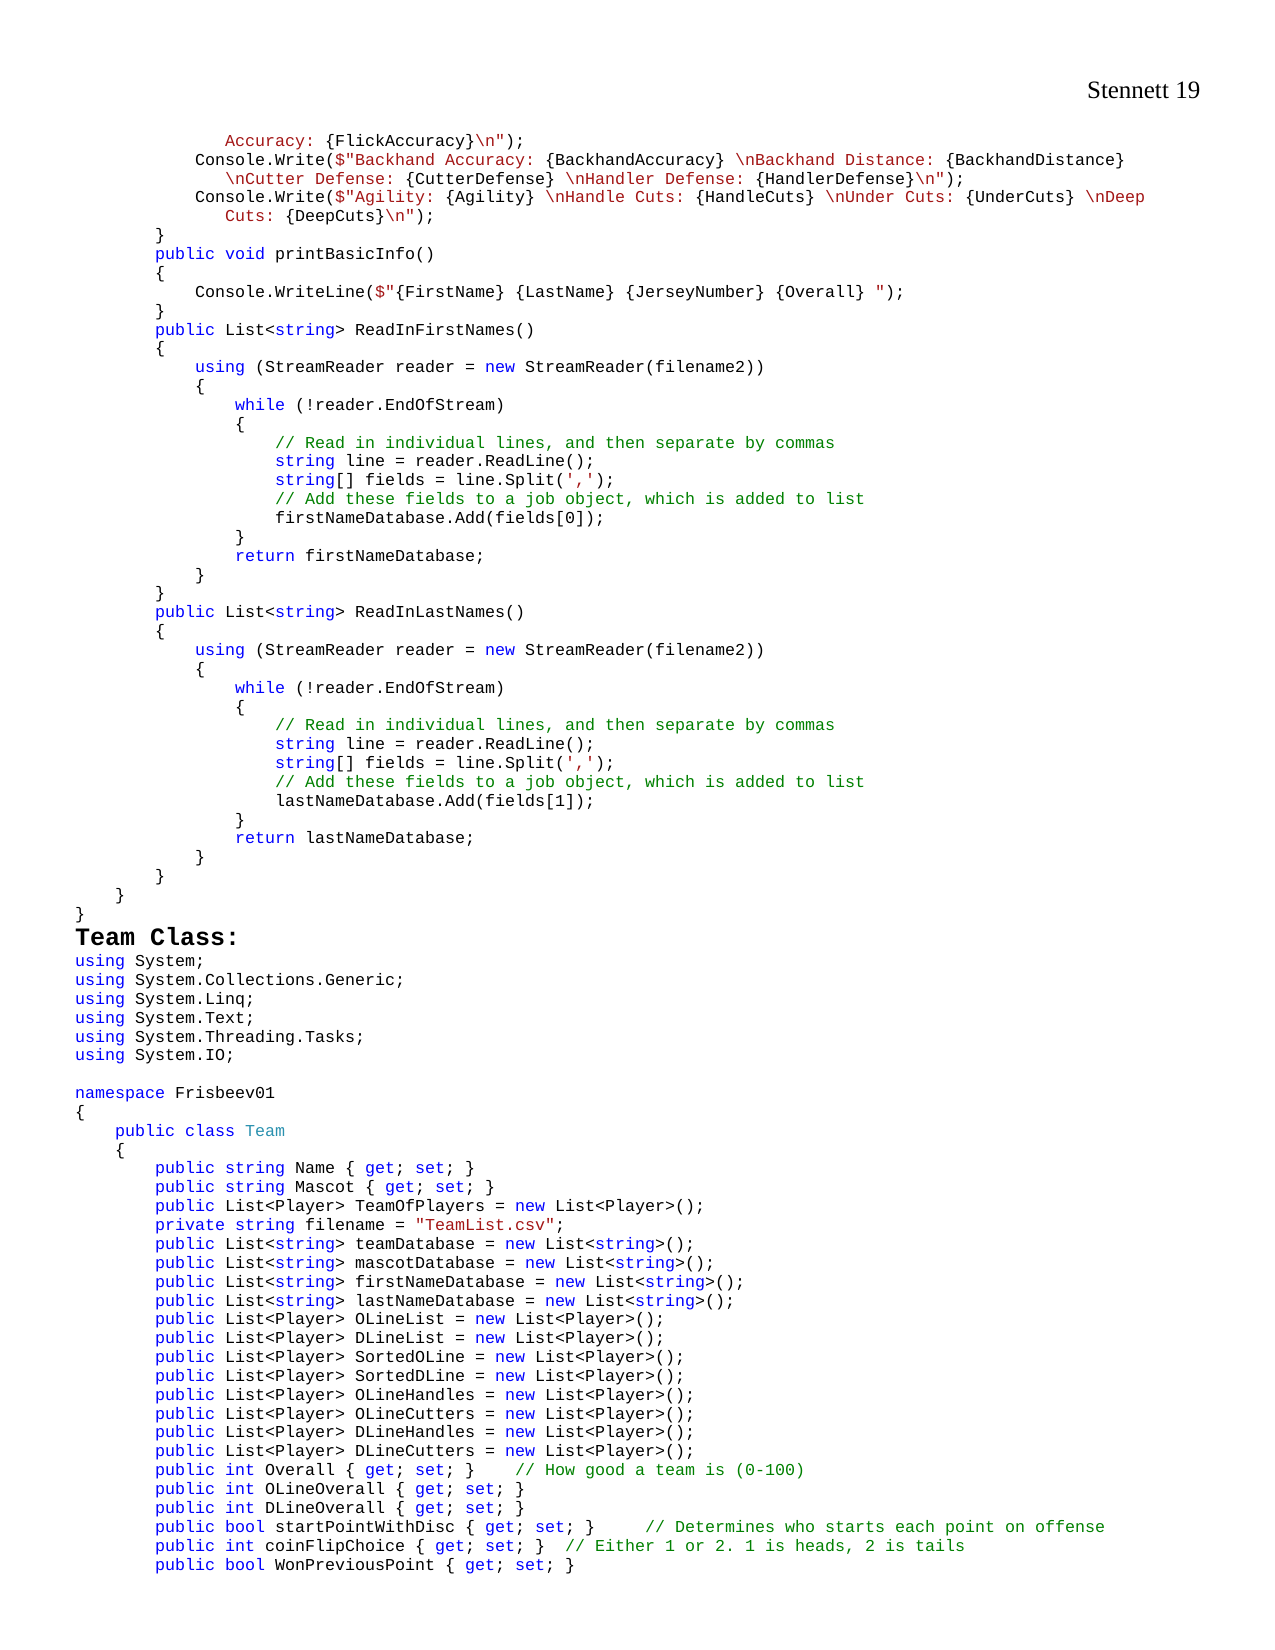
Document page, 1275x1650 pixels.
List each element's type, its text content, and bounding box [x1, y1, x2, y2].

text string[] fields = line.Split(','); [75, 472, 1200, 491]
text using (StreamReader reader = new StreamReader(filename2)) [75, 359, 1200, 378]
text using System.Collections.Generic; [75, 972, 1200, 990]
text namespace Frisbeev01 [75, 1085, 1200, 1103]
text { [75, 415, 1200, 434]
text } [75, 906, 1200, 924]
text { [75, 698, 1200, 717]
text public List<string> lastNameDatabase = new List<string>(); [75, 1292, 1200, 1311]
text public bool WonPreviousPoint { get; set; } [75, 1556, 1200, 1575]
text Team Class: [75, 924, 1200, 953]
text public void printBasicInfo() [75, 246, 1200, 264]
text } [75, 811, 1200, 830]
text Cuts: {DeepCuts}\n"); [150, 208, 1200, 227]
text using System.Threading.Tasks; [75, 1028, 1200, 1047]
text { [75, 264, 1200, 283]
text { [75, 1103, 1200, 1122]
text public List<string> ReadInLastNames() [75, 604, 1200, 623]
text public List<string> teamDatabase = new List<string>(); [75, 1236, 1200, 1254]
text public List<string> mascotDatabase = new List<string>(); [75, 1254, 1200, 1273]
text public string Name { get; set; } [75, 1160, 1200, 1179]
text } [75, 868, 1200, 887]
text using System.Linq; [75, 990, 1200, 1009]
text } [75, 302, 1200, 321]
text Console.Write($"Agility: {Agility} \nHandle Cuts: {HandleCuts} \nUnder Cuts: {UnderCuts} \nDeep [75, 189, 1200, 208]
text { [75, 623, 1200, 642]
text public List<Player> DLineCutters = new List<Player>(); [75, 1443, 1200, 1462]
text Console.Write($"Backhand Accuracy: {BackhandAccuracy} \nBackhand Distance: {BackhandDistance} [75, 151, 1200, 170]
text public string Mascot { get; set; } [75, 1179, 1200, 1198]
text { [75, 340, 1200, 359]
text return firstNameDatabase; [75, 547, 1200, 566]
text public class Team [75, 1122, 1200, 1141]
text public List<string> ReadInFirstNames() [75, 321, 1200, 340]
text public List<Player> SortedDLine = new List<Player>(); [75, 1367, 1200, 1386]
text { [75, 660, 1200, 679]
text } [75, 528, 1200, 547]
text string[] fields = line.Split(','); [75, 755, 1200, 773]
text \nCutter Defense: {CutterDefense} \nHandler Defense: {HandlerDefense}\n"); [150, 170, 1200, 189]
text public List<Player> DLineList = new List<Player>(); [75, 1330, 1200, 1349]
text public List<Player> OLineCutters = new List<Player>(); [75, 1405, 1200, 1424]
text return lastNameDatabase; [75, 830, 1200, 849]
text lastNameDatabase.Add(fields[1]); [75, 792, 1200, 811]
text public List<Player> DLineHandles = new List<Player>(); [75, 1424, 1200, 1443]
text string line = reader.ReadLine(); [75, 453, 1200, 472]
text public List<Player> OLineHandles = new List<Player>(); [75, 1386, 1200, 1405]
text using System.Text; [75, 1009, 1200, 1028]
text { [75, 378, 1200, 396]
text Console.WriteLine($"{FirstName} {LastName} {JerseyNumber} {Overall} "); [75, 283, 1200, 302]
text using System.IO; [75, 1047, 1200, 1066]
text // Read in individual lines, and then separate by commas [75, 434, 1200, 453]
text // Read in individual lines, and then separate by commas [75, 717, 1200, 736]
text while (!reader.EndOfStream) [75, 396, 1200, 415]
text // Add these fields to a job object, which is added to list [75, 773, 1200, 792]
text firstNameDatabase.Add(fields[0]); [75, 509, 1200, 528]
text } [75, 849, 1200, 868]
text } [75, 227, 1200, 246]
text using (StreamReader reader = new StreamReader(filename2)) [75, 642, 1200, 660]
text using System; [75, 953, 1200, 972]
text { [75, 1141, 1200, 1160]
text string line = reader.ReadLine(); [75, 736, 1200, 755]
text public List<Player> TeamOfPlayers = new List<Player>(); [75, 1198, 1200, 1217]
text } [75, 887, 1200, 906]
text public int DLineOverall { get; set; } [75, 1499, 1200, 1518]
text public int OLineOverall { get; set; } [75, 1481, 1200, 1499]
text } [75, 566, 1200, 585]
text // Add these fields to a job object, which is added to list [75, 491, 1200, 509]
text public bool startPointWithDisc { get; set; } // Determines who starts each point on offense [75, 1518, 1200, 1537]
text Accuracy: {FlickAccuracy}\n"); [150, 132, 1200, 151]
text public int coinFlipChoice { get; set; } // Either 1 or 2. 1 is heads, 2 is tails [75, 1537, 1200, 1556]
text public List<string> firstNameDatabase = new List<string>(); [75, 1273, 1200, 1292]
text public int Overall { get; set; } // How good a team is (0-100) [75, 1462, 1200, 1481]
text public List<Player> SortedOLine = new List<Player>(); [75, 1349, 1200, 1367]
text private string filename = "TeamList.csv"; [75, 1217, 1200, 1236]
text public List<Player> OLineList = new List<Player>(); [75, 1311, 1200, 1330]
text } [75, 585, 1200, 604]
text while (!reader.EndOfStream) [75, 679, 1200, 698]
